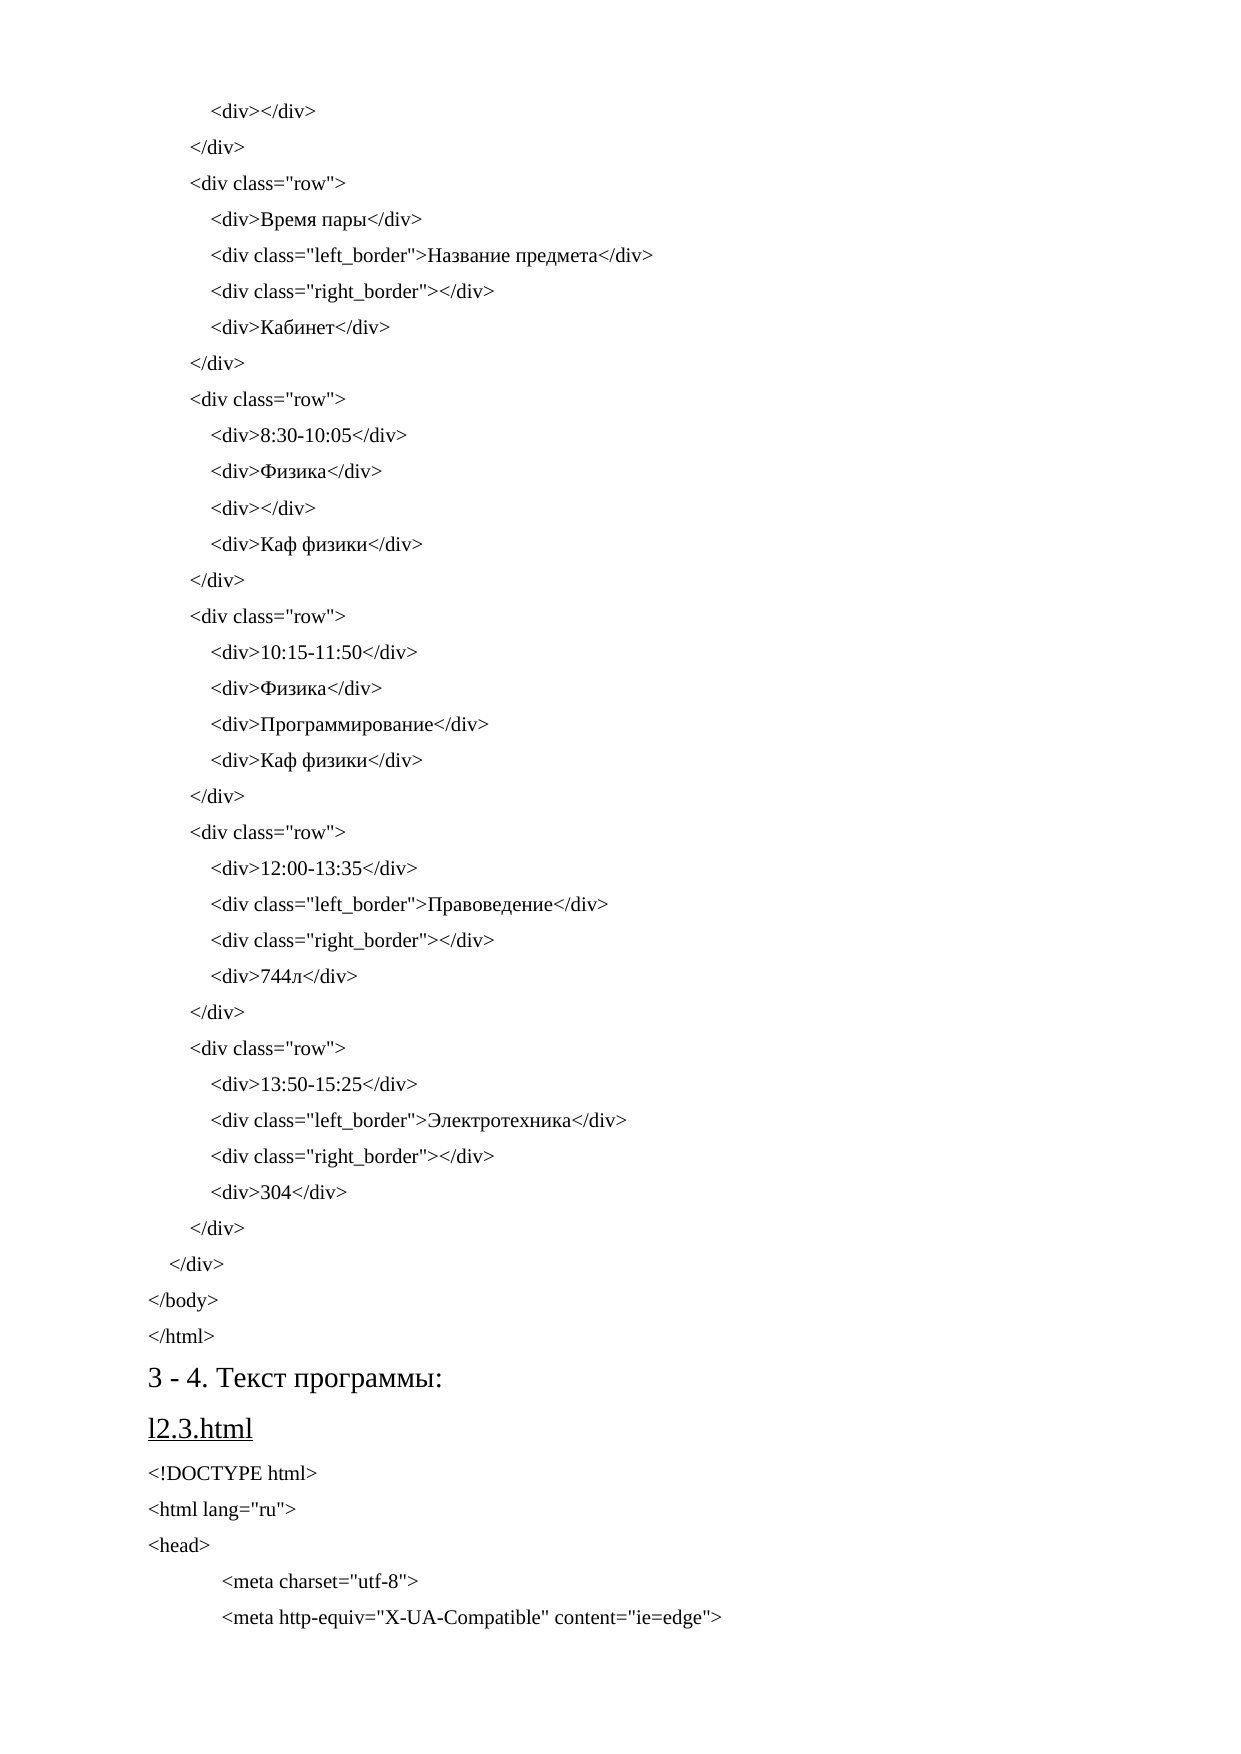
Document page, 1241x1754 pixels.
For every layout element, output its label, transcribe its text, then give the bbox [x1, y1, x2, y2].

text <div class="row"> [148, 171, 1181, 195]
text </div> [148, 135, 1181, 159]
text </div> [148, 1000, 1181, 1024]
text <div>12:00-13:35</div> [148, 856, 1181, 880]
text <div></div> [148, 496, 1181, 519]
text <div>304</div> [148, 1180, 1181, 1204]
text <div class="right_border"></div> [148, 279, 1181, 303]
text <!DOCTYPE html> [148, 1461, 1181, 1485]
text <div>8:30-10:05</div> [148, 423, 1181, 447]
text <div class="left_border">Электротехника</div> [148, 1108, 1181, 1132]
text <div>10:15-11:50</div> [148, 640, 1181, 664]
text <head> [148, 1533, 1181, 1557]
text l2.3.html [148, 1411, 1181, 1444]
text <meta charset="utf-8"> [148, 1569, 1181, 1593]
text <div>Каф физики</div> [148, 748, 1181, 772]
text </div> [148, 784, 1181, 808]
text <div class="right_border"></div> [148, 1144, 1181, 1168]
text <div></div> [148, 99, 1181, 123]
text 3 - 4. Текст программы: [148, 1361, 1181, 1394]
text <div class="row"> [148, 387, 1181, 411]
text <div class="left_border">Название предмета</div> [148, 243, 1181, 267]
text <div>Программирование</div> [148, 712, 1181, 736]
text <div class="row"> [148, 1036, 1181, 1060]
text <div>Физика</div> [148, 459, 1181, 483]
text <html lang="ru"> [148, 1497, 1181, 1521]
text <div>13:50-15:25</div> [148, 1072, 1181, 1096]
text </div> [148, 1252, 1181, 1276]
text <div>Кабинет</div> [148, 315, 1181, 339]
text </div> [148, 1216, 1181, 1240]
text <meta http-equiv="X-UA-Compatible" content="ie=edge"> [148, 1605, 1181, 1629]
text </html> [148, 1324, 1181, 1348]
text <div>744л</div> [148, 964, 1181, 988]
text </div> [148, 568, 1181, 592]
text <div class="row"> [148, 604, 1181, 628]
text </body> [148, 1288, 1181, 1312]
text <div class="row"> [148, 820, 1181, 844]
text </div> [148, 351, 1181, 375]
text <div>Время пары</div> [148, 207, 1181, 231]
text <div>Каф физики</div> [148, 532, 1181, 556]
text <div class="left_border">Правоведение</div> [148, 892, 1181, 916]
text <div class="right_border"></div> [148, 928, 1181, 952]
text <div>Физика</div> [148, 676, 1181, 700]
